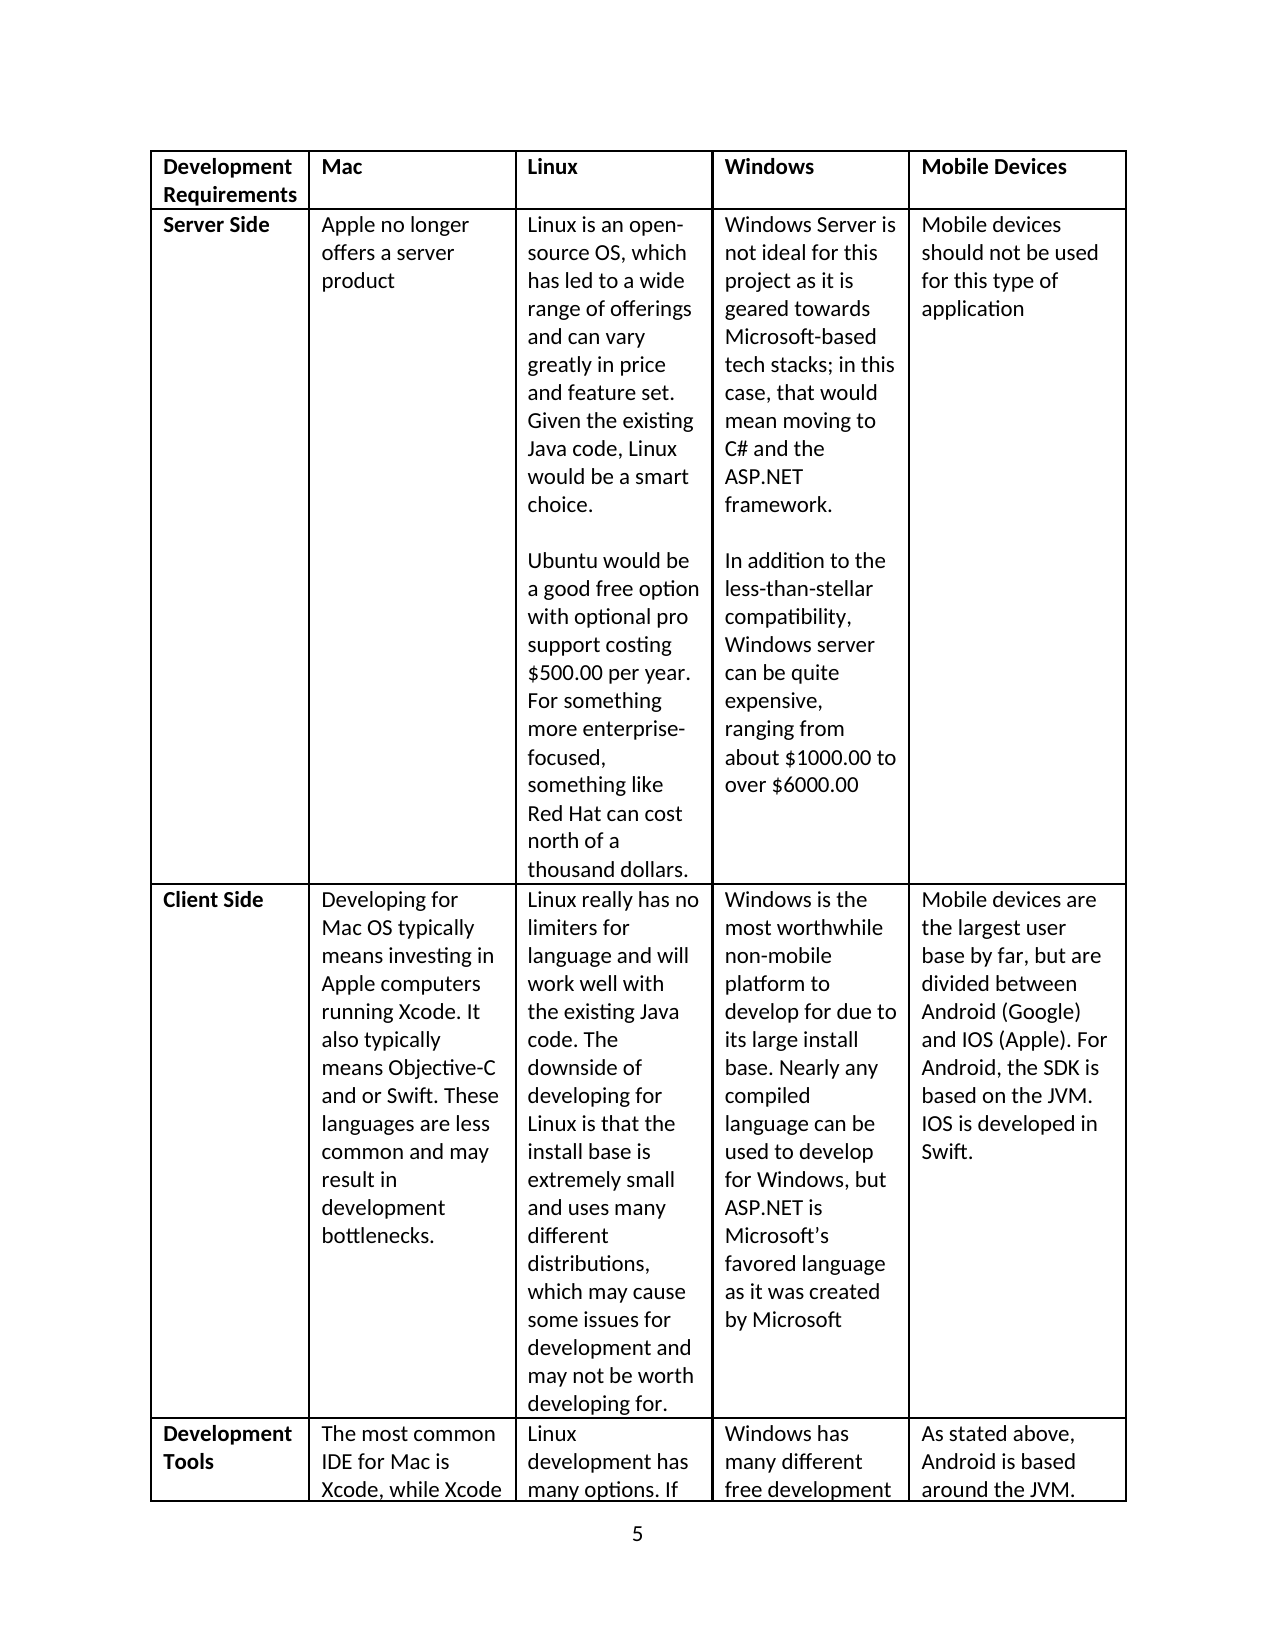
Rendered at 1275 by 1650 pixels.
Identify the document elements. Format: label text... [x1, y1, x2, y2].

table_header Linux [517, 152, 711, 208]
table_cell Mobile devices should not be used for this type of application [910, 210, 1125, 883]
table_header Windows [714, 152, 908, 208]
table_cell Linux really has no limiters for language and will work well with the existing Java code. The downside of developing for Linux is that the install base is extremely small and uses many different distributions, which may cause some issues for development and may not be worth developing for. [517, 885, 711, 1417]
table_cell Client Side [152, 885, 308, 1417]
table_cell The most common IDE for Mac is Xcode, while Xcode is free to download a $99.00 fee is required annually per developer to get the full feature set. [310, 1419, 515, 1500]
table_cell Server Side [152, 210, 308, 883]
table_cell Mobile devices are the largest user base by far, but are divided between Android (Google) and IOS (Apple). For Android, the SDK is based on the JVM. IOS is developed in Swift. [910, 885, 1125, 1417]
table_header Mac [310, 152, 515, 208]
table_cell Windows has many different free development tools available. Tools like Eclipse, or IntelliJ, but the segment is dominated by Microsoft's VS Code. Microsoft also offers Visual Studio, but it is not nearly as popular [714, 1419, 908, 1500]
table_cell Developing for Mac OS typically means investing in Apple computers running Xcode. It also typically means Objective-C and or Swift. These languages are less common and may result in development bottlenecks. [310, 885, 515, 1417]
table_header Development Requirements [152, 152, 308, 208]
table_cell Development Tools [152, 1419, 308, 1500]
table_cell Linux is an open-source OS, which has led to a wide range of offerings and can vary greatly in price and feature set. Given the existing Java code, Linux would be a smart choice. Ubuntu would be a good free option with optional pro support costing $500.00 per year. For something more enterprise-focused, something like Red Hat can cost north of a thousand dollars. [517, 210, 711, 883]
table_cell Windows Server is not ideal for this project as it is geared towards Microsoft-based tech stacks; in this case, that would mean moving to C# and the ASP.NET framework. In addition to the less-than-stellar compatibility, Windows server can be quite expensive, ranging from about $1000.00 to over $6000.00 [714, 210, 908, 883]
table_header Mobile Devices [910, 152, 1125, 208]
table_cell Apple no longer offers a server product [310, 210, 515, 883]
table_cell Windows is the most worthwhile non-mobile platform to develop for due to its large install base. Nearly any compiled language can be used to develop for Windows, but ASP.NET is Microsoft’s favored language as it was created by Microsoft [714, 885, 908, 1417]
